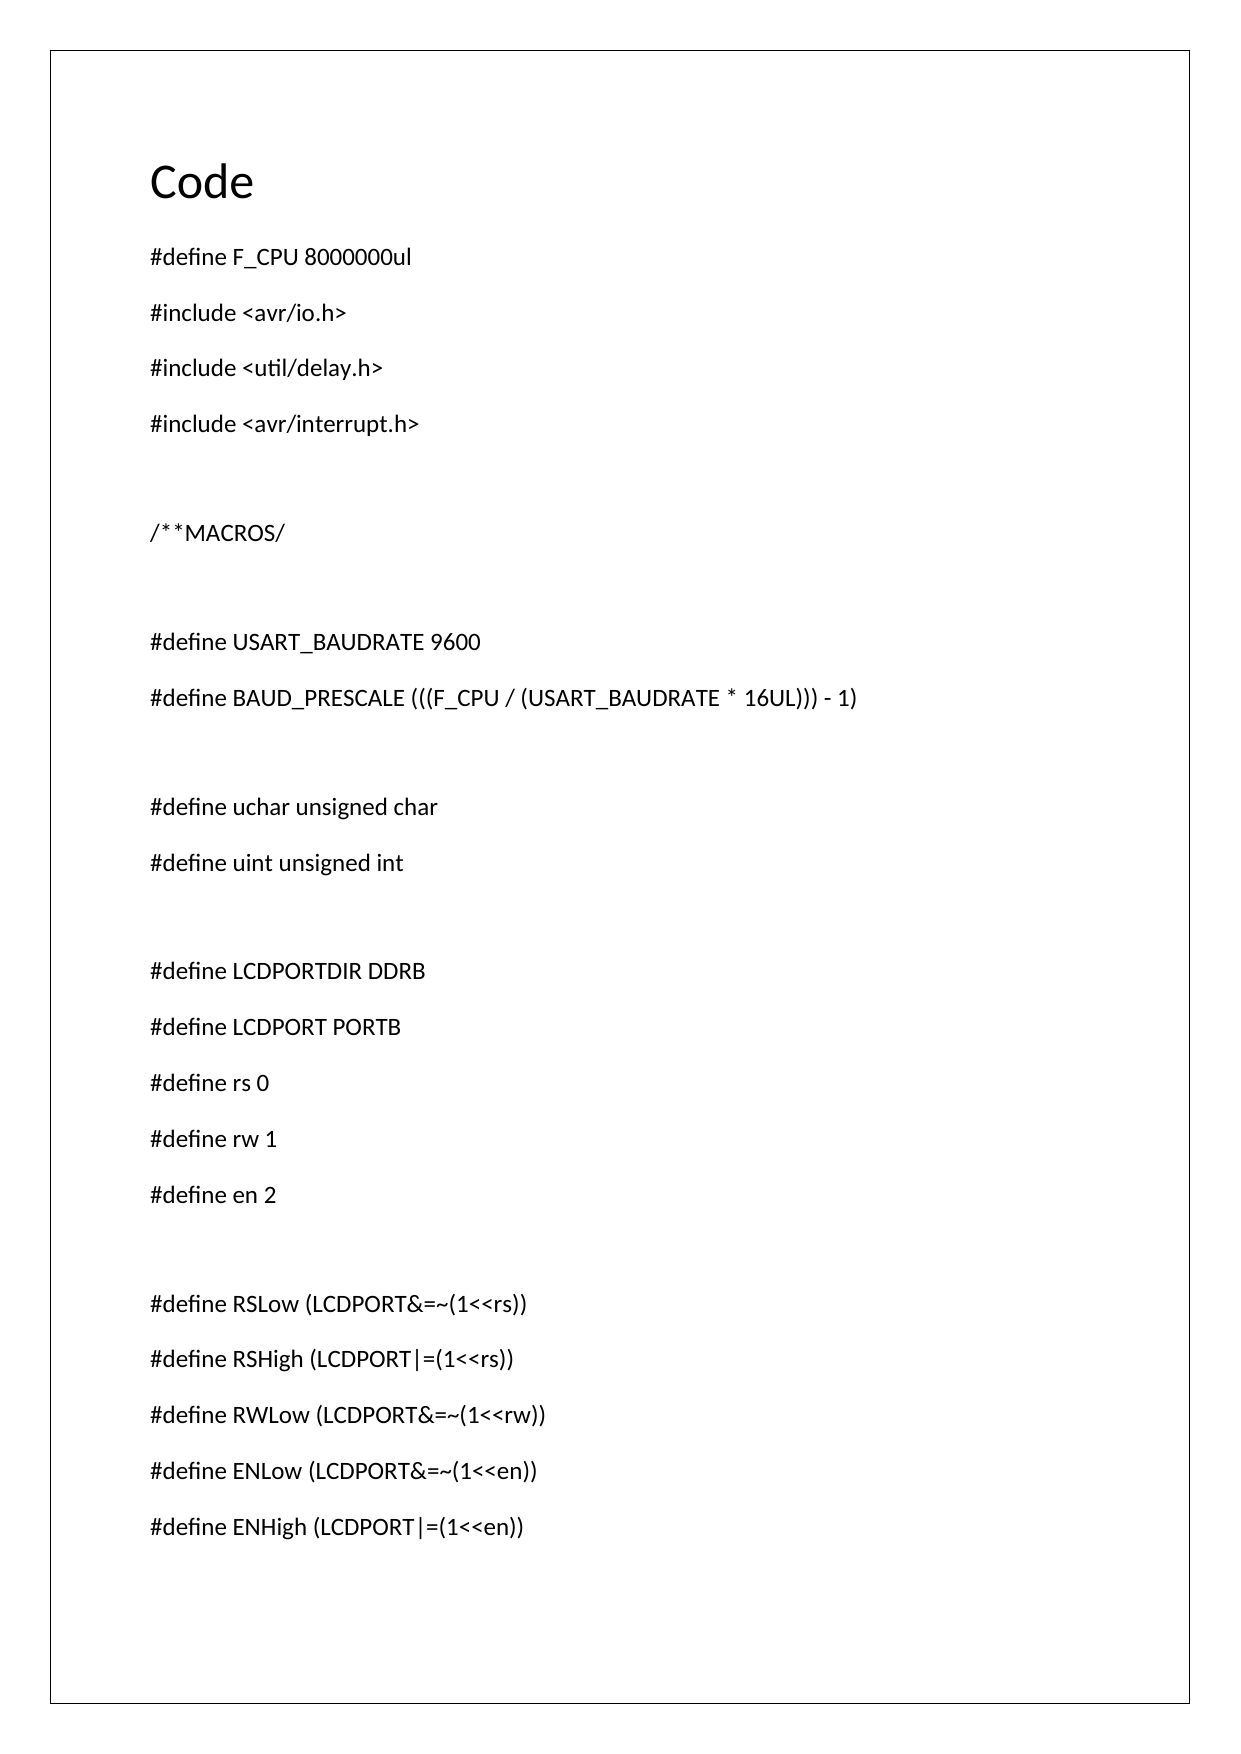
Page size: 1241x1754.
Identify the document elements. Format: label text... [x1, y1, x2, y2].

text /**MACROS/ [150, 517, 1090, 548]
text #define LCDPORTDIR DDRB [150, 956, 1090, 986]
text #define rw 1 [150, 1123, 1090, 1153]
text #include <avr/interrupt.h> [150, 408, 1090, 439]
text #define BAUD_PRESCALE (((F_CPU / (USART_BAUDRATE * 16UL))) - 1) [150, 682, 1090, 712]
text #define F_CPU 8000000ul [150, 241, 1090, 271]
text #define USART_BAUDRATE 9600 [150, 626, 1090, 657]
text #define ENLow (LCDPORT&=~(1<<en)) [150, 1455, 1090, 1486]
text #define RWLow (LCDPORT&=~(1<<rw)) [150, 1399, 1090, 1430]
text #define uchar unsigned char [150, 791, 1090, 821]
text #define ENHigh (LCDPORT|=(1<<en)) [150, 1511, 1090, 1542]
text #define en 2 [150, 1179, 1090, 1209]
text #define rs 0 [150, 1067, 1090, 1098]
text #include <util/delay.h> [150, 353, 1090, 383]
text #include <avr/io.h> [150, 297, 1090, 327]
text #define RSLow (LCDPORT&=~(1<<rs)) [150, 1288, 1090, 1318]
text #define RSHigh (LCDPORT|=(1<<rs)) [150, 1343, 1090, 1374]
text #define uint unsigned int [150, 847, 1090, 877]
text Code [150, 150, 1090, 211]
text #define LCDPORT PORTB [150, 1011, 1090, 1042]
